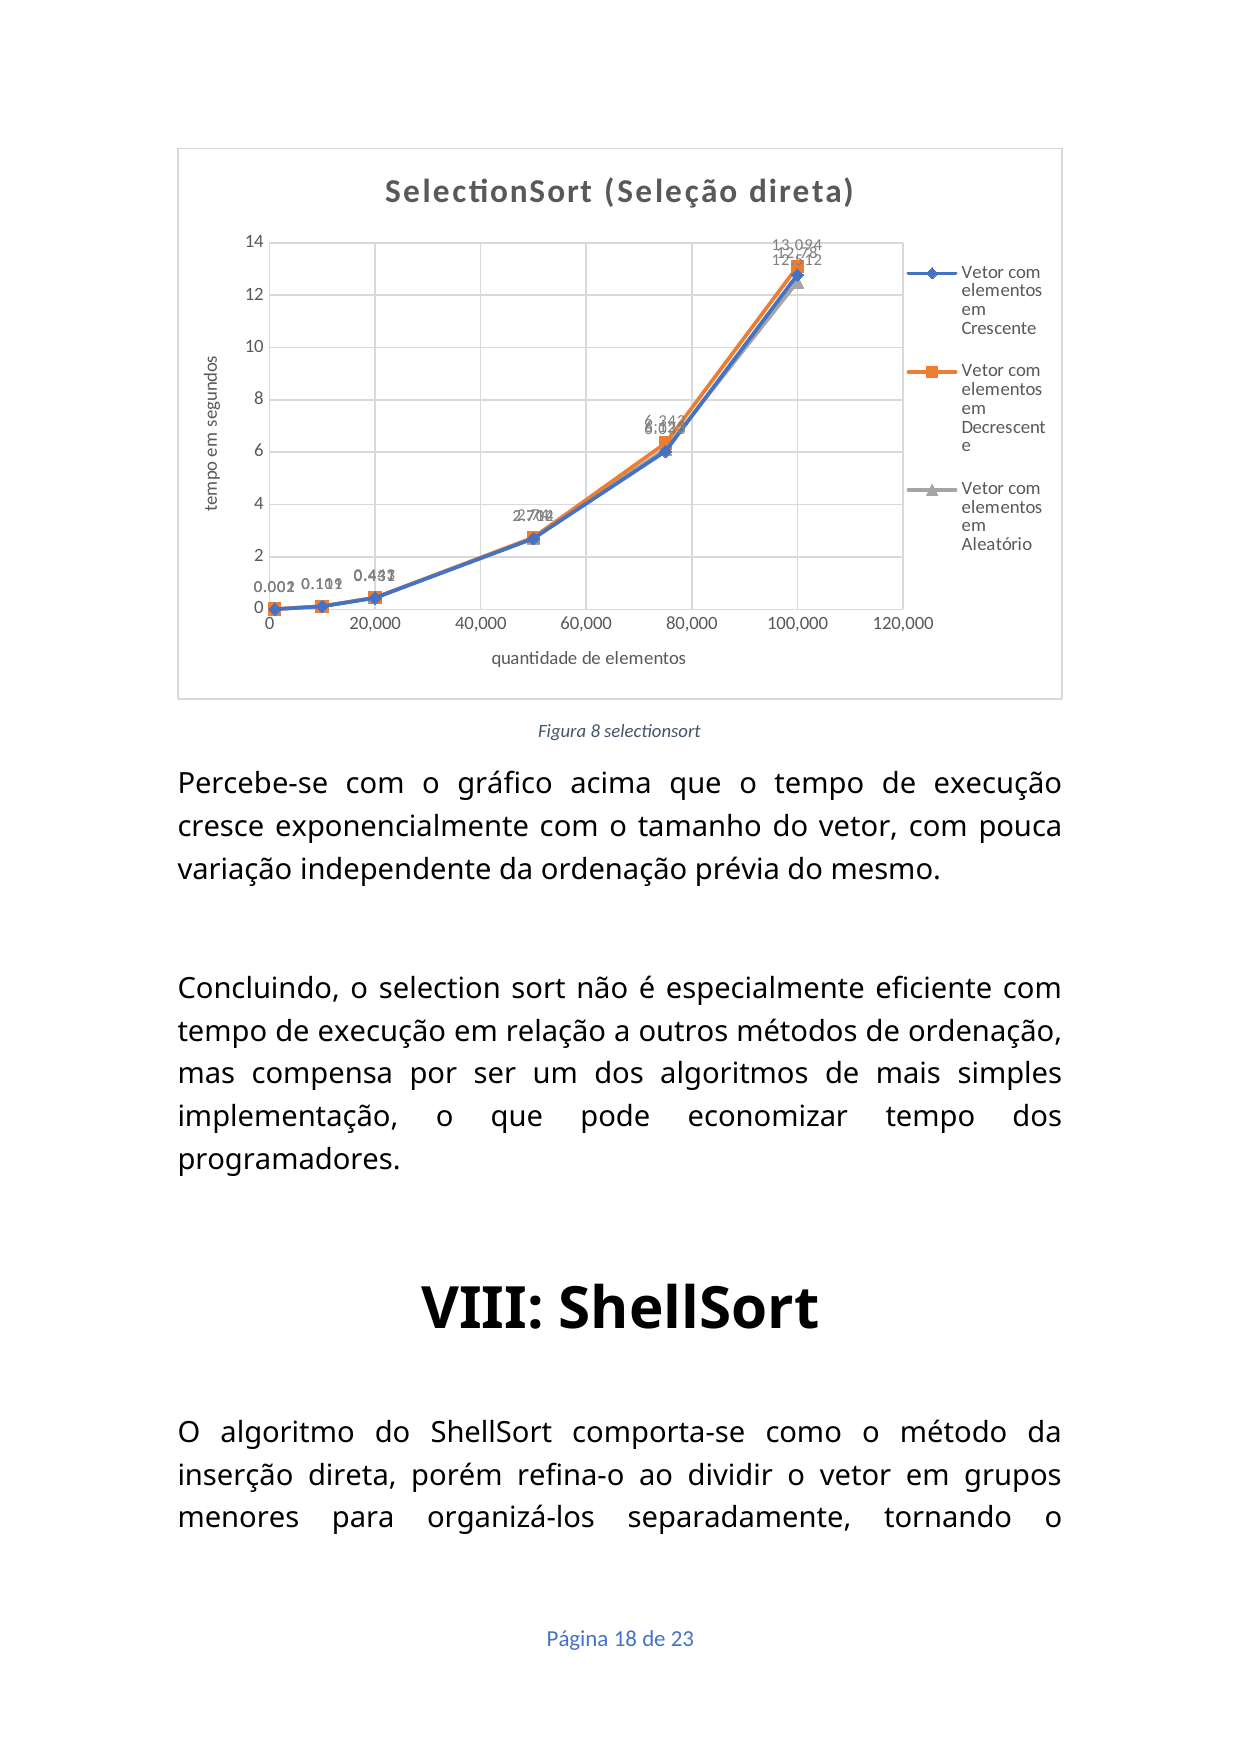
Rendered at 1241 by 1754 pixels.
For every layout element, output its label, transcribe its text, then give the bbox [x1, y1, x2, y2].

subtitle VIII: ShellSort [177, 1266, 1063, 1345]
text Percebe-se com o gráfico acima que o tempo de execução cresce exponencialmente com o tamanho do vetor, com pouca variação independente da ordenação prévia do mesmo. [177, 762, 1063, 888]
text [177, 1411, 1063, 1536]
text Figura 8 selectionsort [177, 719, 1063, 742]
text Concluindo, o selection sort não é especialmente eficiente com tempo de execução em relação a outros métodos de ordenação, mas compensa por ser um dos algoritmos de mais simples implementação, o que pode economizar tempo dos programadores. [177, 967, 1063, 1178]
